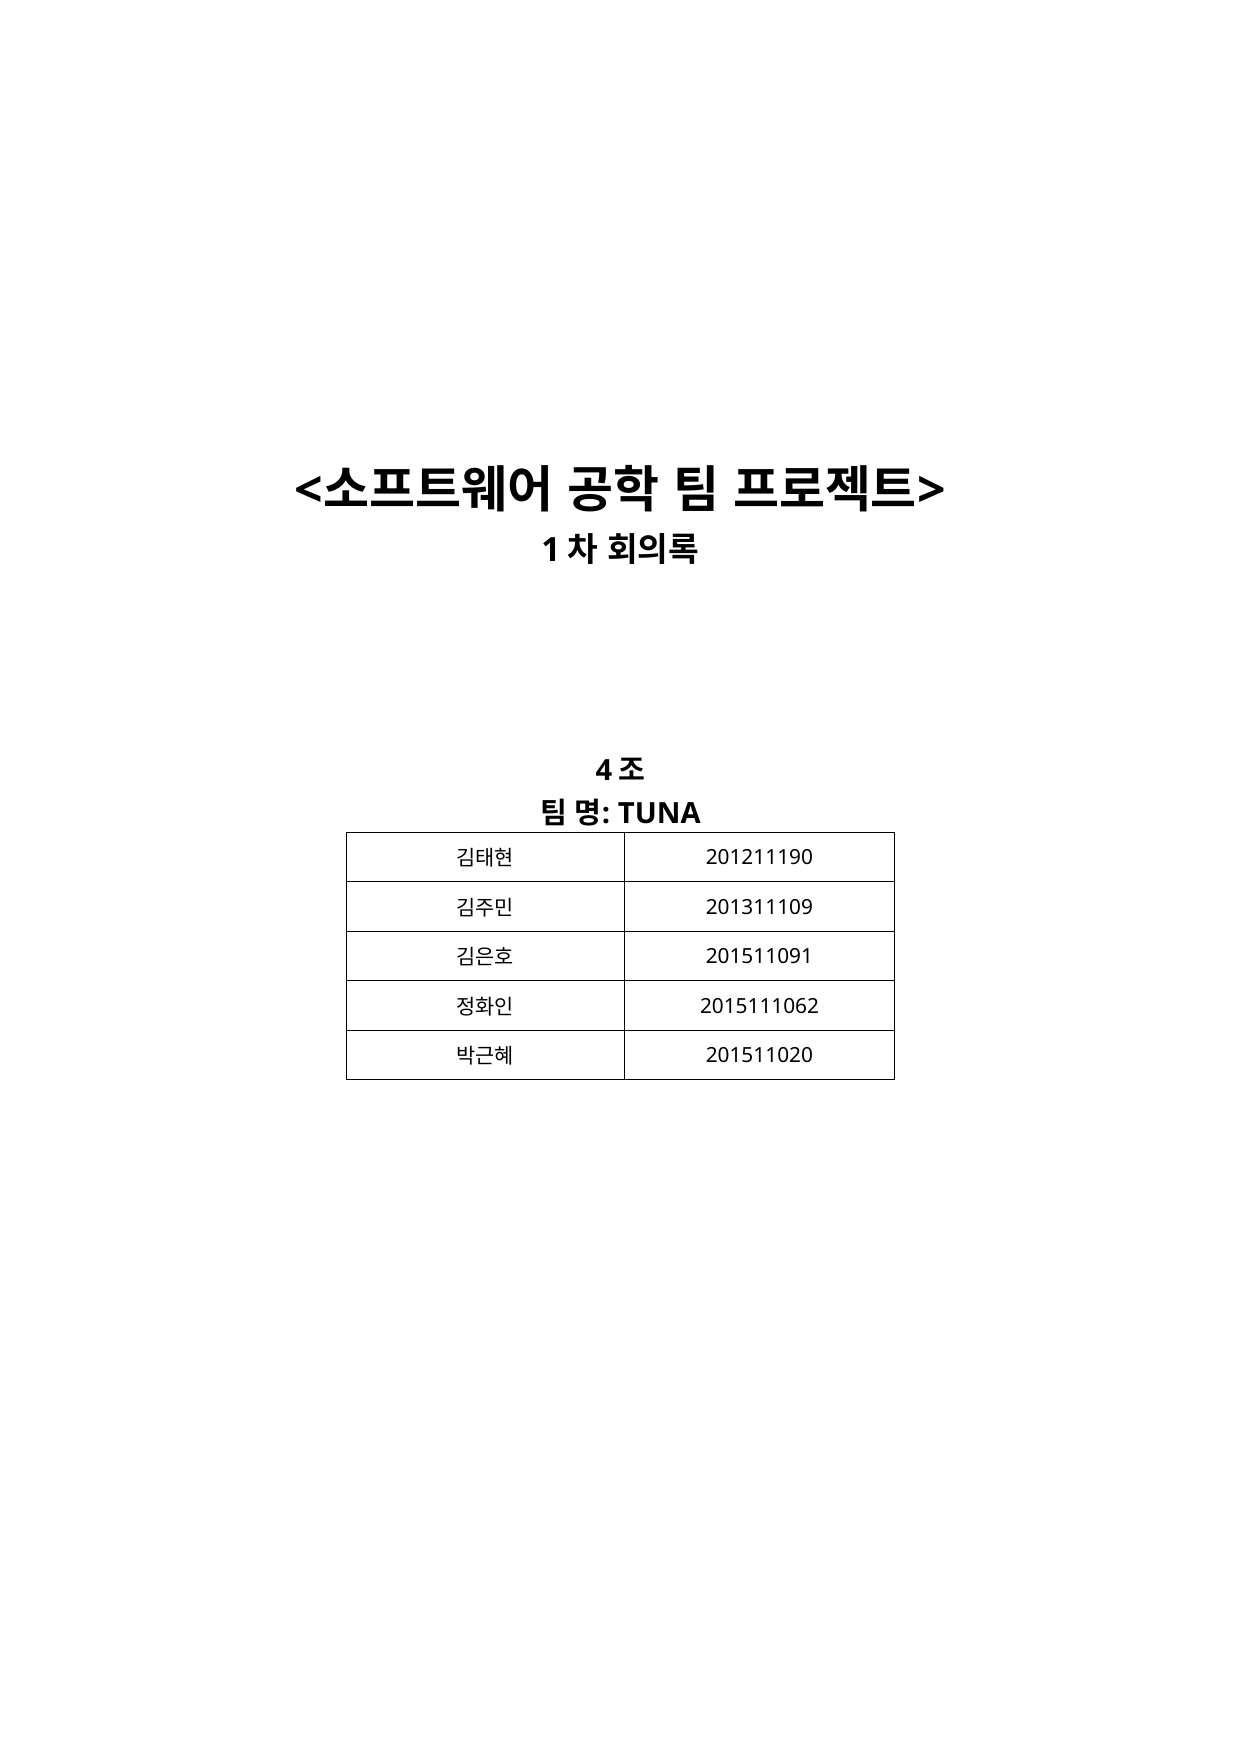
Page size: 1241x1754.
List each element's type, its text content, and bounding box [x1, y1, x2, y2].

table_cell 김주민 [347, 882, 624, 931]
table_cell 김은호 [347, 932, 624, 980]
table_cell 201311109 [625, 882, 894, 931]
table_cell 201511020 [625, 1031, 894, 1079]
table_cell 201511091 [625, 932, 894, 980]
table_cell 박근혜 [347, 1031, 624, 1079]
text 팀 명: TUNA [150, 789, 1090, 832]
text <소프트웨어 공학 팀 프로젝트> [150, 450, 1090, 522]
table_cell 정화인 [347, 981, 624, 1029]
table_cell 2015111062 [625, 981, 894, 1029]
table_header 201211190 [625, 833, 894, 881]
text 4조 [150, 747, 1090, 789]
text 1차 회의록 [150, 522, 1090, 571]
table_header 김태현 [347, 833, 624, 881]
